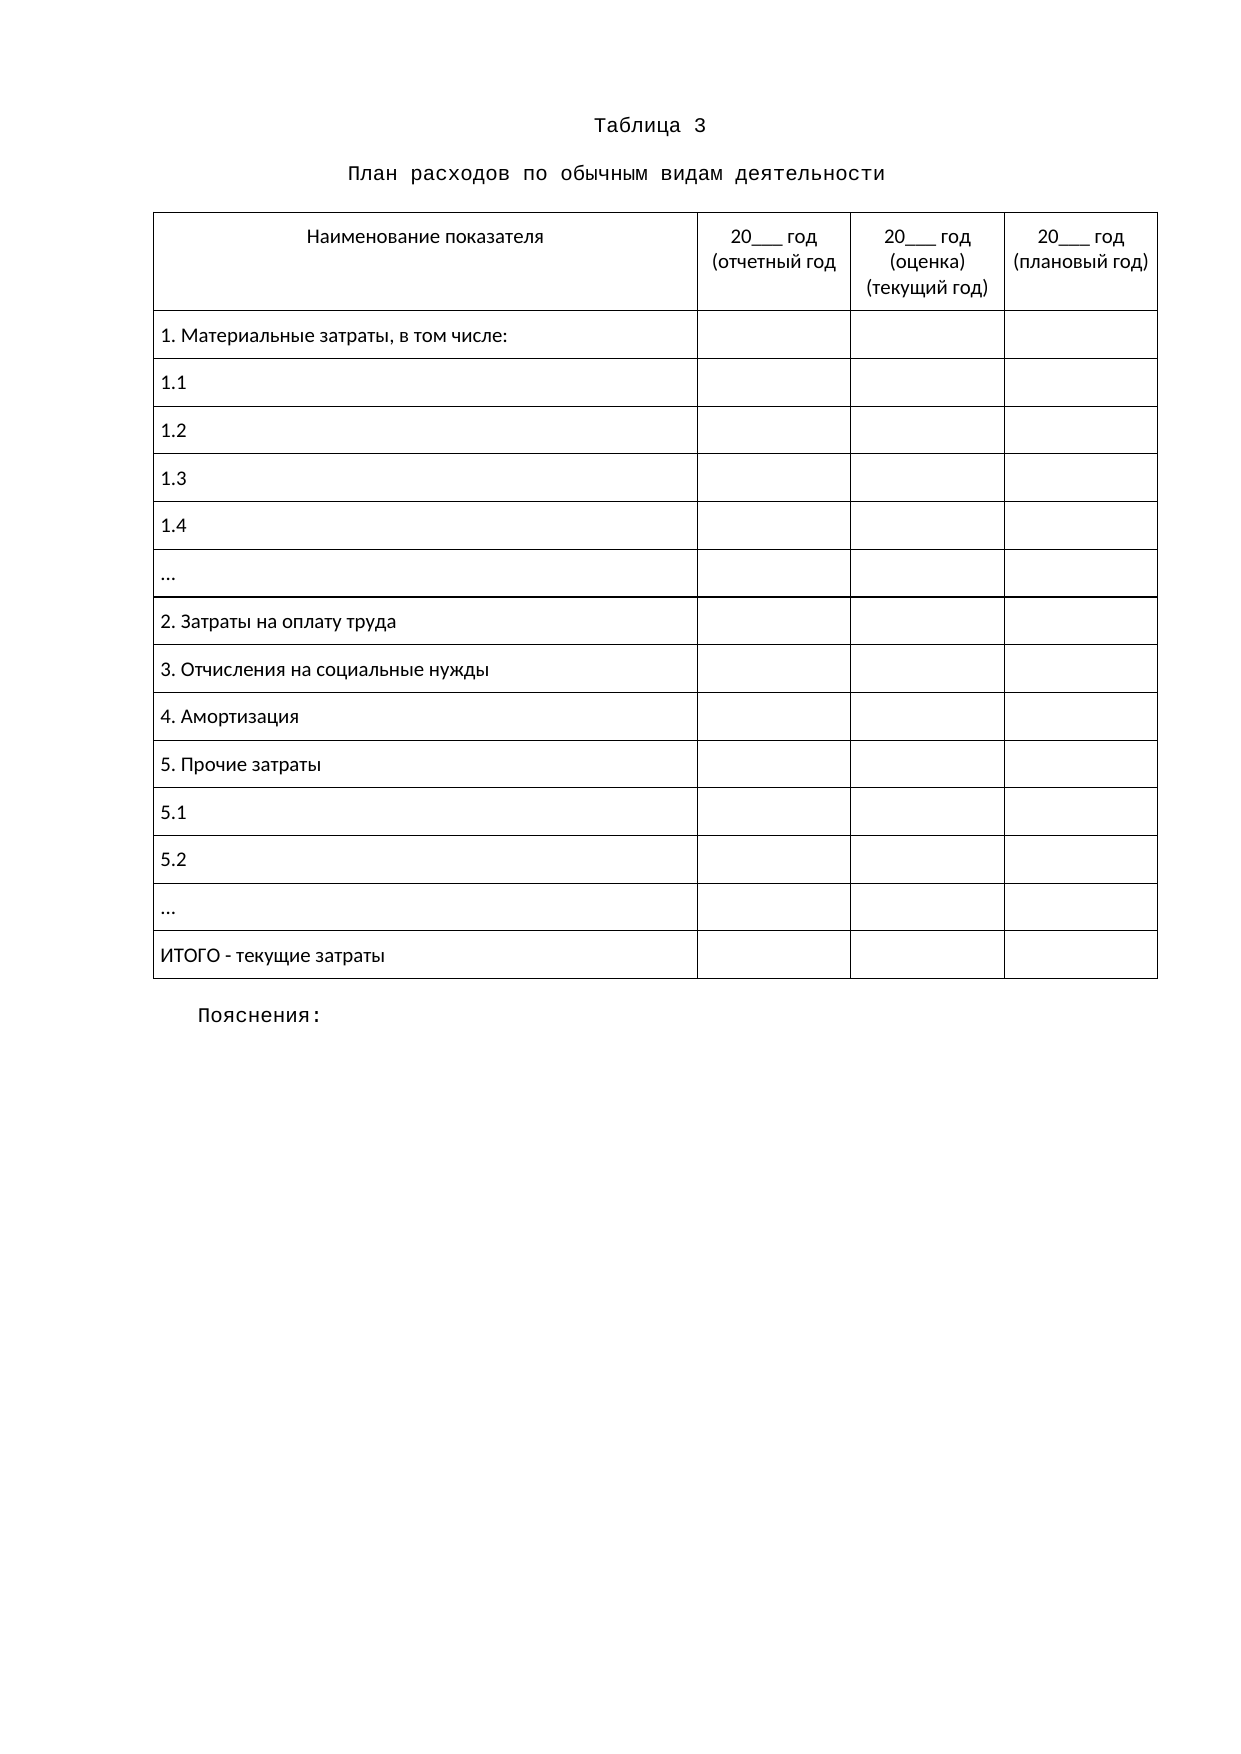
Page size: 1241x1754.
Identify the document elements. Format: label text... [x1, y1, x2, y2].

table_cell 2. Затраты на оплату труда [154, 598, 697, 644]
table_cell [851, 931, 1004, 978]
table_cell ... [154, 550, 697, 596]
table_cell [851, 598, 1004, 644]
table_cell 5.2 [154, 836, 697, 883]
table_cell [851, 788, 1004, 835]
table_cell 1.2 [154, 407, 697, 453]
table_cell [698, 311, 850, 358]
table_cell [698, 598, 850, 644]
table_cell [851, 502, 1004, 549]
table_cell [698, 788, 850, 835]
table_cell ИТОГО - текущие затраты [154, 931, 697, 978]
table_cell [851, 407, 1004, 453]
table_header Наименование показателя [154, 213, 697, 310]
table_cell [1005, 884, 1157, 930]
table_cell [698, 454, 850, 501]
table_cell [851, 693, 1004, 739]
table_cell 3. Отчисления на социальные нужды [154, 645, 697, 692]
table_cell [698, 741, 850, 787]
table_cell [851, 550, 1004, 596]
table_cell [698, 550, 850, 596]
table_cell [1005, 311, 1157, 358]
table_header 20___ год (отчетный год [698, 213, 850, 310]
table_cell [851, 454, 1004, 501]
table_cell 5.1 [154, 788, 697, 835]
table_cell 1. Материальные затраты, в том числе: [154, 311, 697, 358]
table_cell [1005, 359, 1157, 406]
table_cell [698, 359, 850, 406]
table_cell [851, 836, 1004, 883]
table_cell [698, 693, 850, 739]
text Пояснения: [148, 1004, 1152, 1028]
table_header 20___ год (оценка) (текущий год) [851, 213, 1004, 310]
table_cell [1005, 598, 1157, 644]
table_cell ... [154, 884, 697, 930]
table_cell [698, 407, 850, 453]
table_cell [851, 884, 1004, 930]
table_cell [851, 741, 1004, 787]
table_cell 1.1 [154, 359, 697, 406]
table_cell [1005, 788, 1157, 835]
table_header 20___ год (плановый год) [1005, 213, 1157, 310]
table_cell [1005, 693, 1157, 739]
table_cell [698, 884, 850, 930]
table_cell [698, 502, 850, 549]
table_cell [1005, 454, 1157, 501]
table_cell 1.3 [154, 454, 697, 501]
table_cell [851, 359, 1004, 406]
table_cell 5. Прочие затраты [154, 741, 697, 787]
table_cell [1005, 931, 1157, 978]
text План расходов по обычным видам деятельности [148, 163, 1152, 186]
table_cell 1.4 [154, 502, 697, 549]
table_cell [1005, 836, 1157, 883]
table_cell [1005, 741, 1157, 787]
table_cell [698, 836, 850, 883]
table_cell [1005, 502, 1157, 549]
table_cell [698, 645, 850, 692]
table_cell [1005, 407, 1157, 453]
table_cell [1005, 550, 1157, 596]
text Таблица 3 [148, 115, 1152, 139]
table_cell [698, 931, 850, 978]
table_cell [851, 645, 1004, 692]
table_cell 4. Амортизация [154, 693, 697, 739]
table_cell [1005, 645, 1157, 692]
table_cell [851, 311, 1004, 358]
